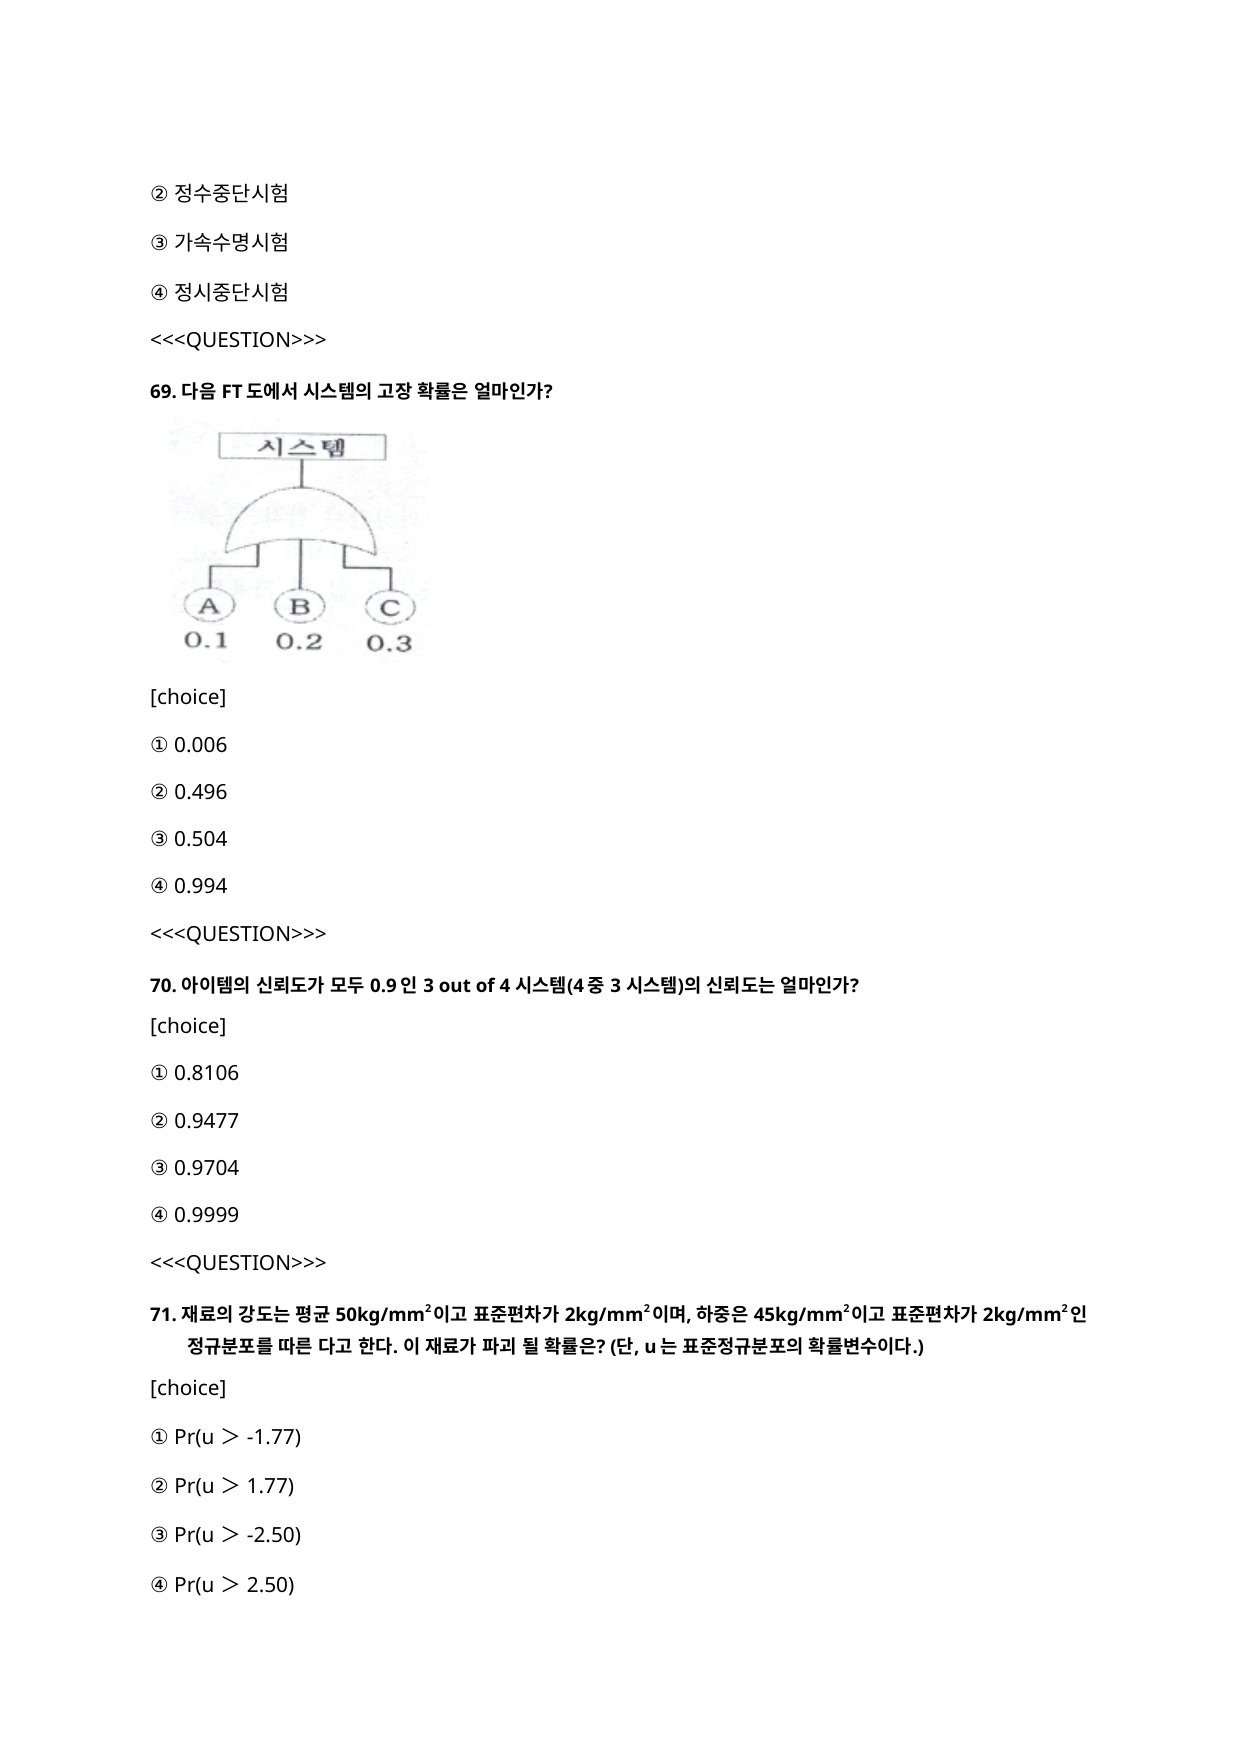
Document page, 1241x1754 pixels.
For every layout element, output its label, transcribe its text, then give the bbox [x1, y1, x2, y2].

text 71. 재료의 강도는 평균 50kg/mm2이고 표준편차가 2kg/mm2이며, 하중은 45kg/mm2이고 표준편차가 2kg/mm2인 정규분포를 따른 다고 한다. 이 재료가 파괴 될 확률은? (단, u는 표준정규분포의 확률변수이다.) [150, 1299, 1090, 1359]
text [choice] [150, 682, 1090, 711]
text ② 정수중단시험 [150, 177, 1090, 207]
text ④ Pr(u ＞ 2.50) [150, 1568, 1090, 1598]
text ③ Pr(u ＞ -2.50) [150, 1519, 1090, 1549]
text 69. 다음 FT도에서 시스템의 고장 확률은 얼마인가? [150, 377, 1090, 404]
text <<<QUESTION>>> [150, 919, 1090, 947]
text <<<QUESTION>>> [150, 325, 1090, 354]
text ③ 0.504 [150, 824, 1090, 853]
text ③ 가속수명시험 [150, 227, 1090, 257]
text <<<QUESTION>>> [150, 1248, 1090, 1276]
text ① Pr(u ＞ -1.77) [150, 1420, 1090, 1450]
text ③ 0.9704 [150, 1153, 1090, 1182]
text ② 0.9477 [150, 1106, 1090, 1134]
text 70. 아이템의 신뢰도가 모두 0.9인 3 out of 4 시스템(4중 3 시스템)의 신뢰도는 얼마인가? [150, 970, 1090, 997]
text ② 0.496 [150, 777, 1090, 805]
text ① 0.006 [150, 730, 1090, 758]
text ① 0.8106 [150, 1058, 1090, 1087]
text ④ 정시중단시험 [150, 276, 1090, 306]
text ④ 0.994 [150, 872, 1090, 900]
text ② Pr(u ＞ 1.77) [150, 1469, 1090, 1500]
text ④ 0.9999 [150, 1200, 1090, 1229]
picture [169, 417, 429, 663]
text [choice] [150, 1011, 1090, 1040]
text [choice] [150, 1373, 1090, 1401]
